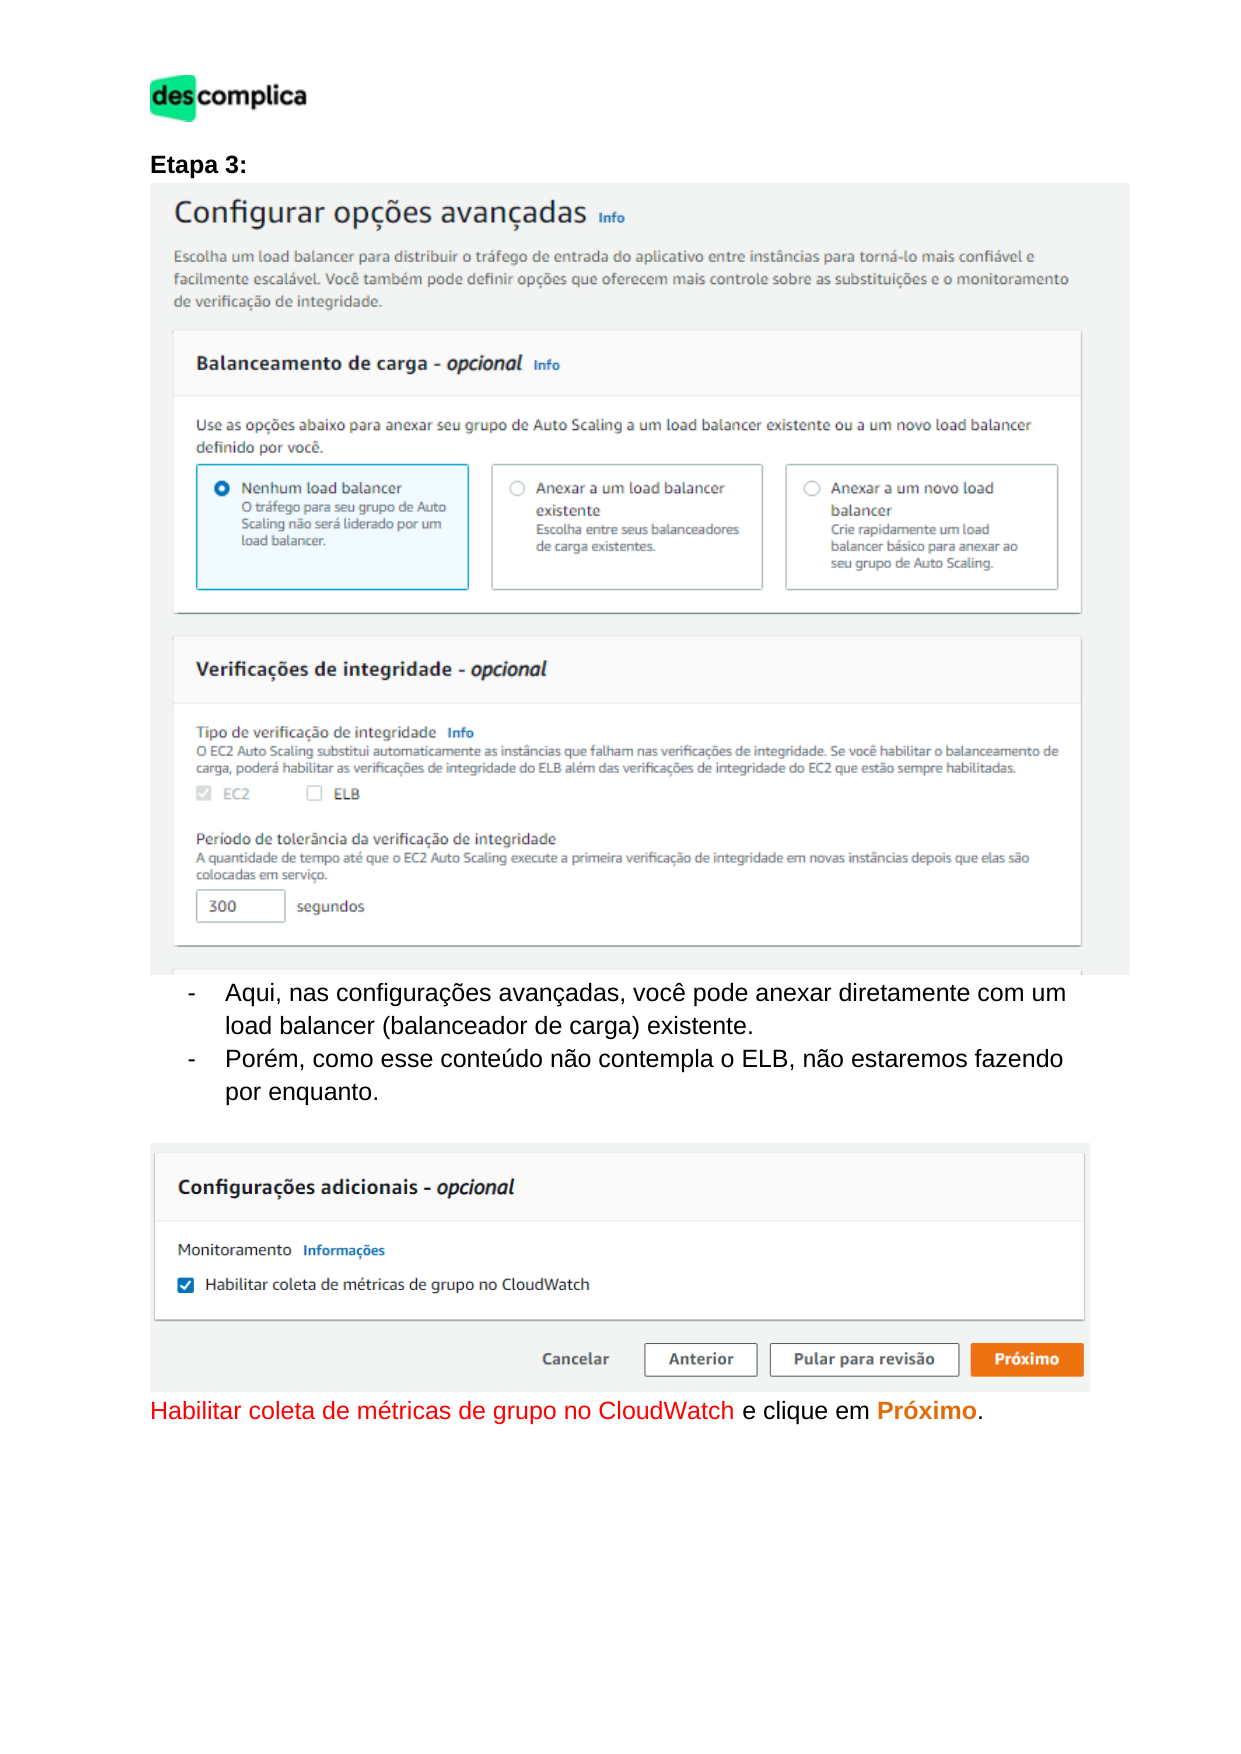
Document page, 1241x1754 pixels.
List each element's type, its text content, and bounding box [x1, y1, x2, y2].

picture [150, 75, 307, 122]
list Porém, como esse conteúdo não contempla o ELB, não estaremos fazendo por enquanto. [187, 1044, 1090, 1106]
list Aqui, nas configurações avançadas, você pode anexar diretamente com um load balancer (balanceador de carga) existente. [187, 978, 1090, 1040]
picture [150, 1143, 1091, 1392]
text Habilitar coleta de métricas de grupo no CloudWatch e clique em Próximo. [150, 1396, 1090, 1424]
text Etapa 3: [150, 150, 1090, 179]
picture [150, 183, 1130, 975]
